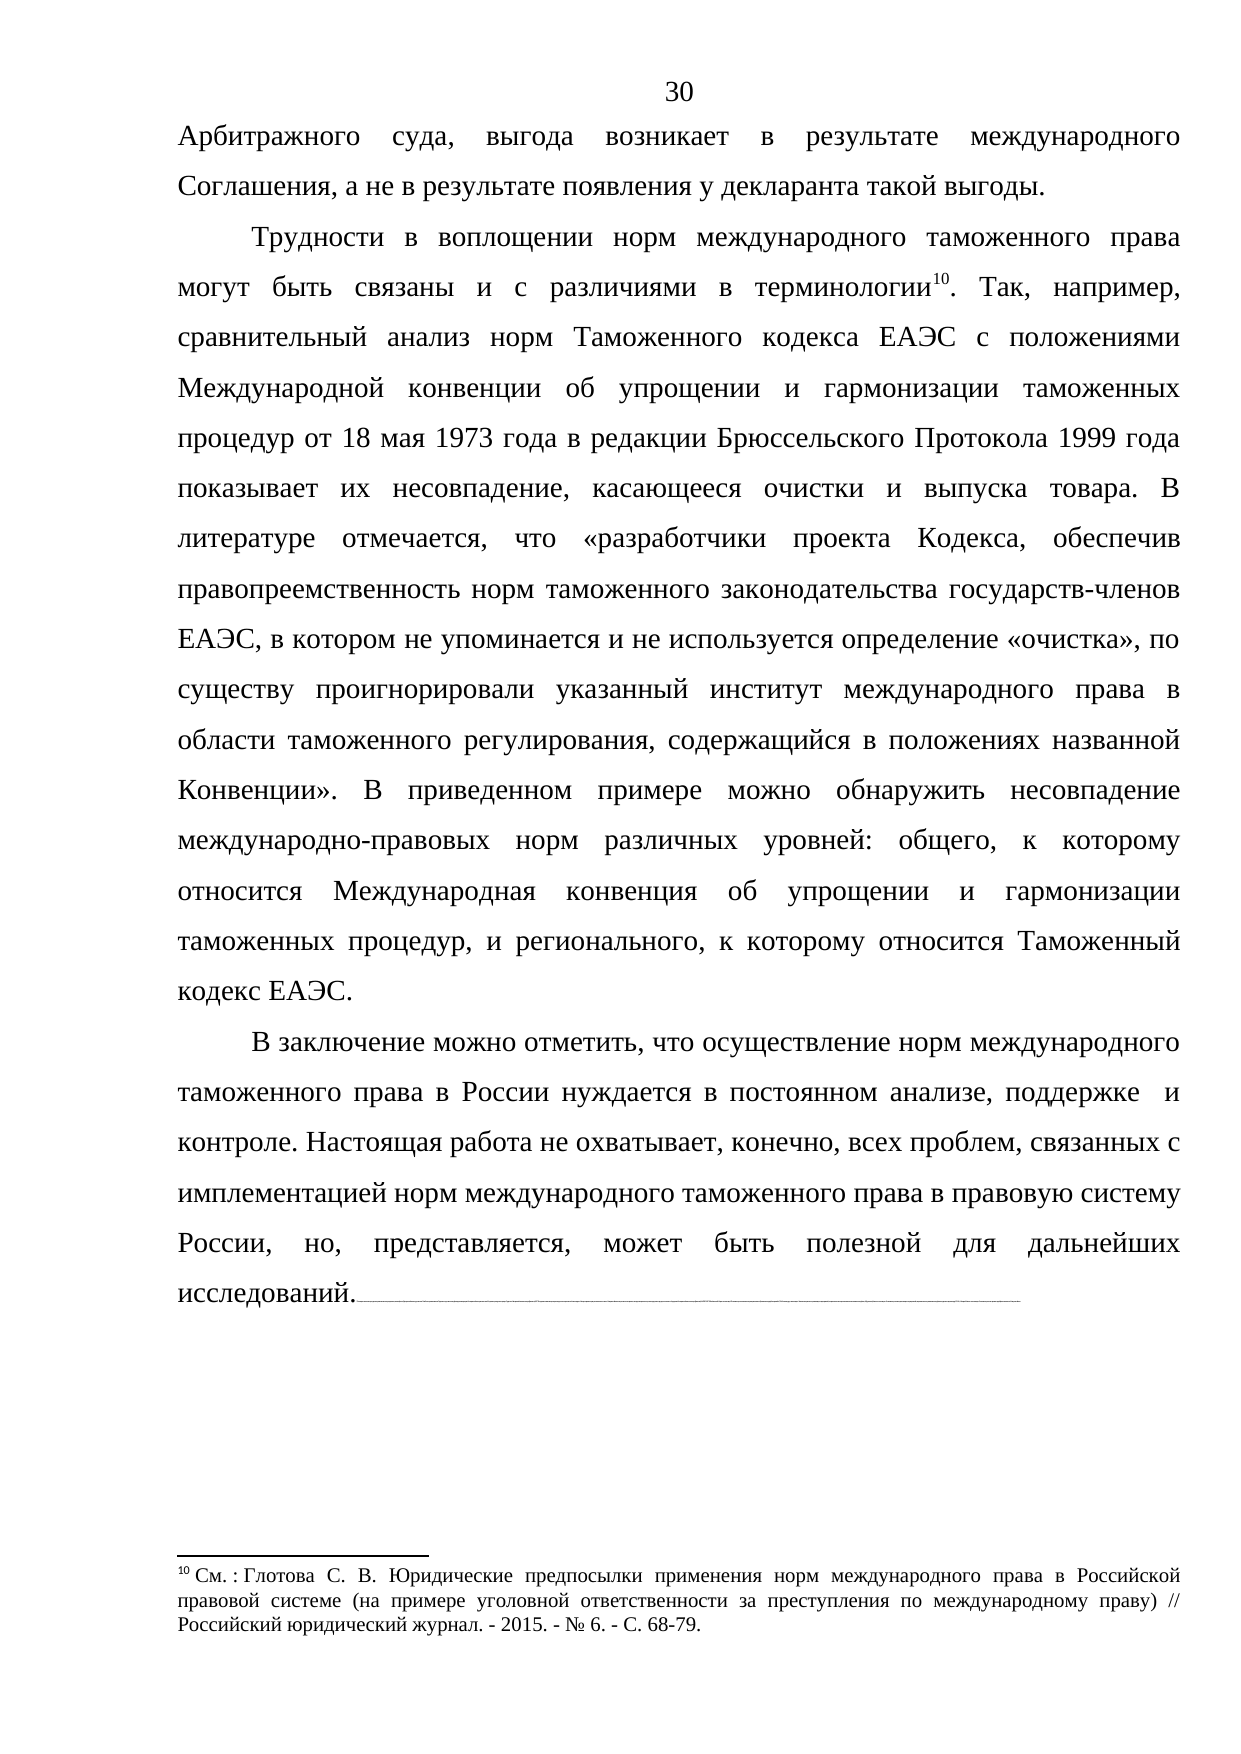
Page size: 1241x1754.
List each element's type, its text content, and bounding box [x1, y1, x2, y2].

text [177, 118, 1181, 202]
text Трудности в воплощении норм международного таможенного права могут быть связаны и с различиями в терминологии. Так, например, сравнительный анализ норм Таможенного кодекса ЕАЭС с положениями Международной конвенции об упрощении и гармонизации таможенных процедур от 18 мая 1973 года в редакции Брюссельского Протокола 1999 года показывает их несовпадение, касающееся очистки и выпуска товара. В литературе отмечается, что «разработчики проекта Кодекса, обеспечив правопреемственность норм таможенного законодательства государств-членов ЕАЭС, в котором не упоминается и не используется определение «очистка», по существу проигнорировали указанный институт международного права в области таможенного регулирования, содержащийся в положениях названной Конвенции». В приведенном примере можно обнаружить несовпадение международно-правовых норм различных уровней: общего, к которому относится Международная конвенция об упрощении и гармонизации таможенных процедур, и регионального, к которому относится Таможенный кодекс ЕАЭС. [177, 219, 1181, 1007]
text В заключение можно отметить, что осуществление норм международного таможенного права в России нуждается в постоянном анализе, поддержке и контроле. Настоящая работа не охватывает, конечно, всех проблем, связанных с имплементацией норм международного таможенного права в правовую систему России, но, представляется, может быть полезной для дальнейших исследований.25 января состоялось городское торжественное мероприятие, посвящённое Дню российского студенчества. Оно было организованно Отделом по делам молодёжи администрации г. Новороссийска и прошло в зале Морского культурного центра. Студенты Новороссийского института (филиала) МГЭУ подготовили визитную карточку вуза и выступили с ней на концерте. На мероприятии присутствовала зам. главы г. Новороссийска по социальным вопросам, она вручала грамоты лучшим студентам города, в том числе и 4 студентам Новороссийского института (филиала) АНО ВО МГЭУ: Касёнкиной Марии - номинация "За активное участие в жизни муниципального образования город Новорссийск"; Рой Александру - номинация «За активное участие и организацию мероприятий, направленных на патриотическое воспитание молодёжи»; АбдуллоевуХилоли - номинация «За активное участие и организацию мероприятий, направленных на развитие молодёжного туризма и пропаганду ЗОЖ»; МакарянАйастан - номинация «За активное участие и развитие добровольчества в г. Новороссийске». [177, 1024, 1181, 1309]
